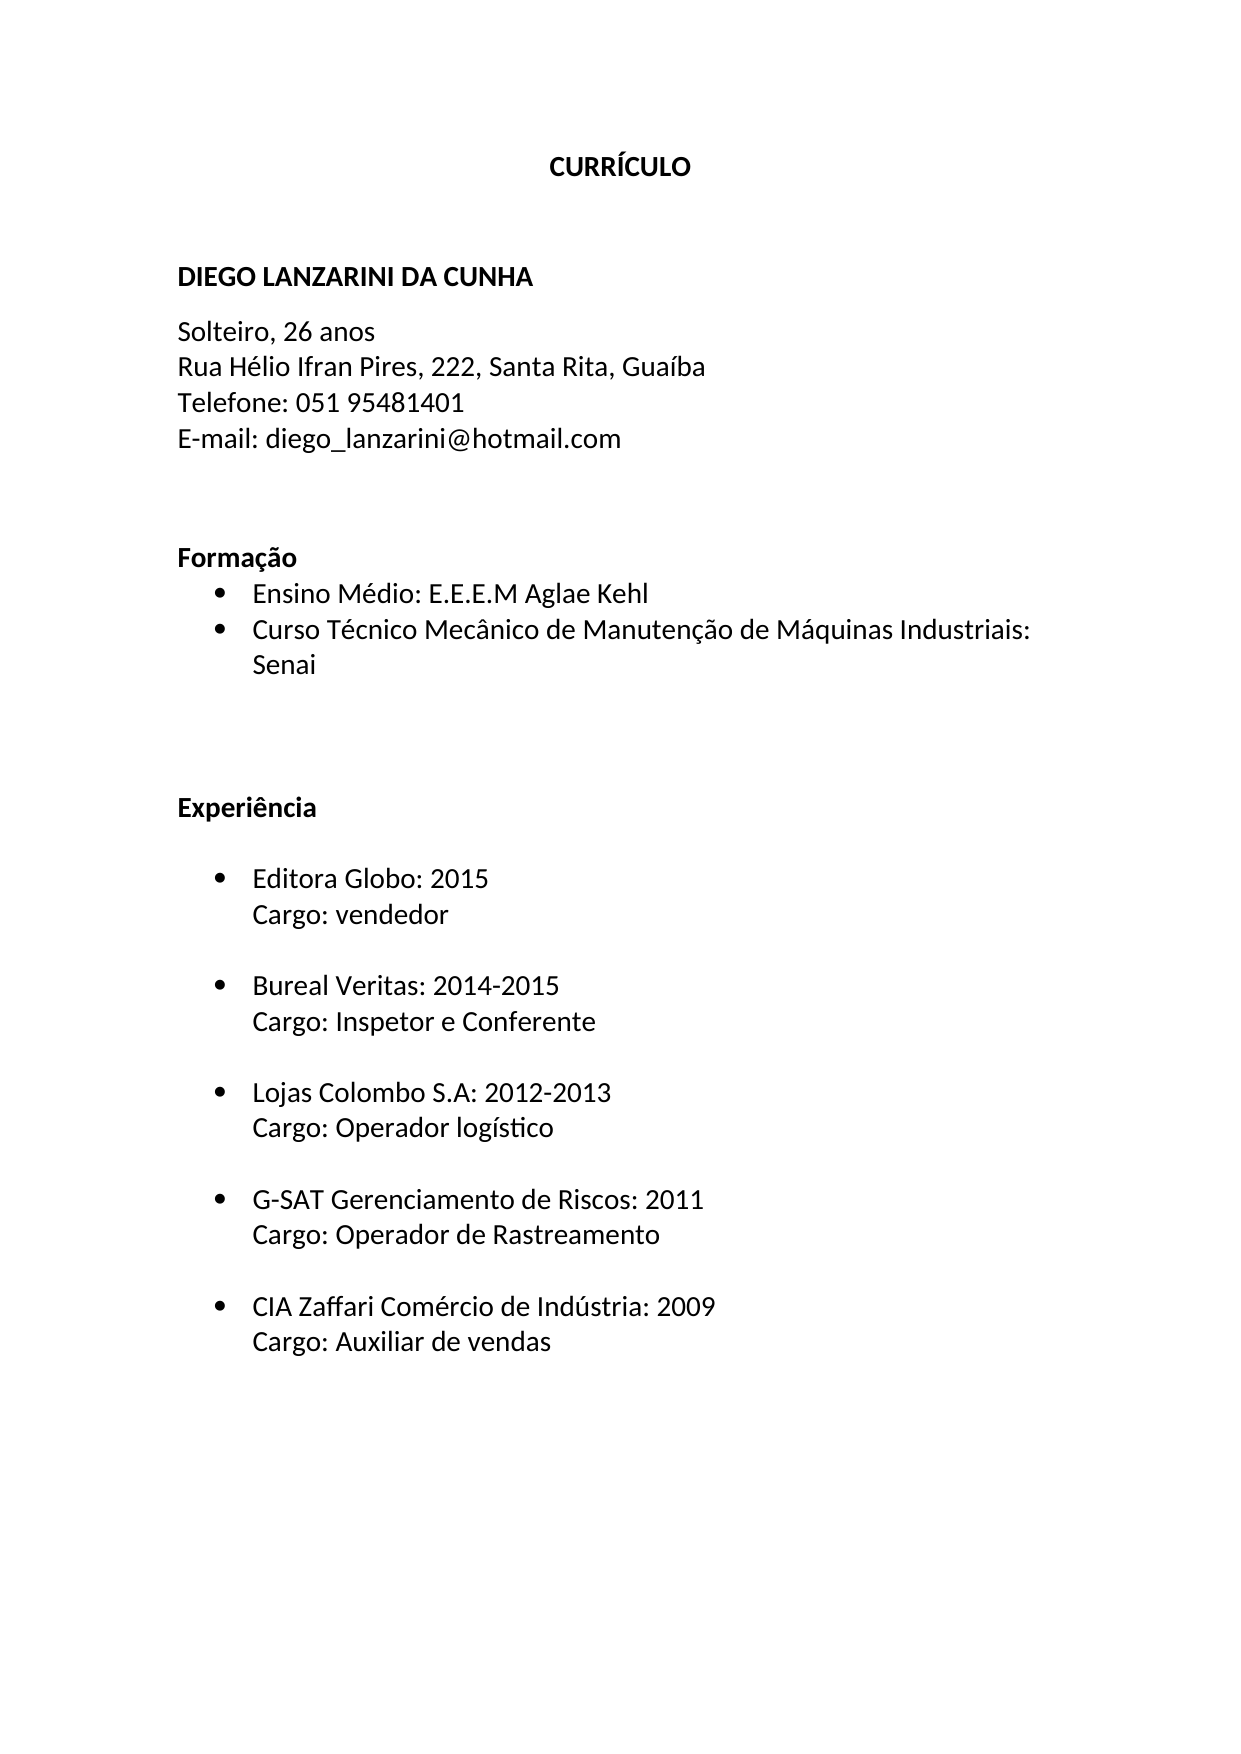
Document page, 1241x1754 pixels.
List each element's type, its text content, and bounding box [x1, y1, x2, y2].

list Editora Globo: 2015 [215, 860, 1063, 896]
text Solteiro, 26 anos [177, 313, 1063, 348]
list G-SAT Gerenciamento de Riscos: 2011 [215, 1181, 1063, 1216]
text CURRÍCULO [177, 148, 1063, 183]
text Formação [177, 539, 1063, 575]
text Rua Hélio Ifran Pires, 222, Santa Rita, Guaíba [177, 348, 1063, 384]
list Curso Técnico Mecânico de Manutenção de Máquinas Industriais: Senai [215, 611, 1063, 682]
text E-mail: diego_lanzarini@hotmail.com [177, 420, 1063, 455]
text Telefone: 051 95481401 [177, 384, 1063, 420]
list CIA Zaffari Comércio de Indústria: 2009 [215, 1288, 1063, 1323]
list Bureal Veritas: 2014-2015 [215, 967, 1063, 1003]
list Lojas Colombo S.A: 2012-2013 [215, 1074, 1063, 1109]
list Ensino Médio: E.E.E.M Aglae Kehl [215, 575, 1063, 611]
text Experiência [177, 789, 1063, 824]
list Cargo: Auxiliar de vendas [252, 1323, 1063, 1359]
list Cargo: Operador de Rastreamento [252, 1216, 1063, 1252]
list Cargo: Operador logístico [252, 1109, 1063, 1145]
list Cargo: Inspetor e Conferente [252, 1003, 1063, 1038]
text DIEGO LANZARINI DA CUNHA [177, 258, 1063, 293]
list Cargo: vendedor [252, 896, 1063, 931]
